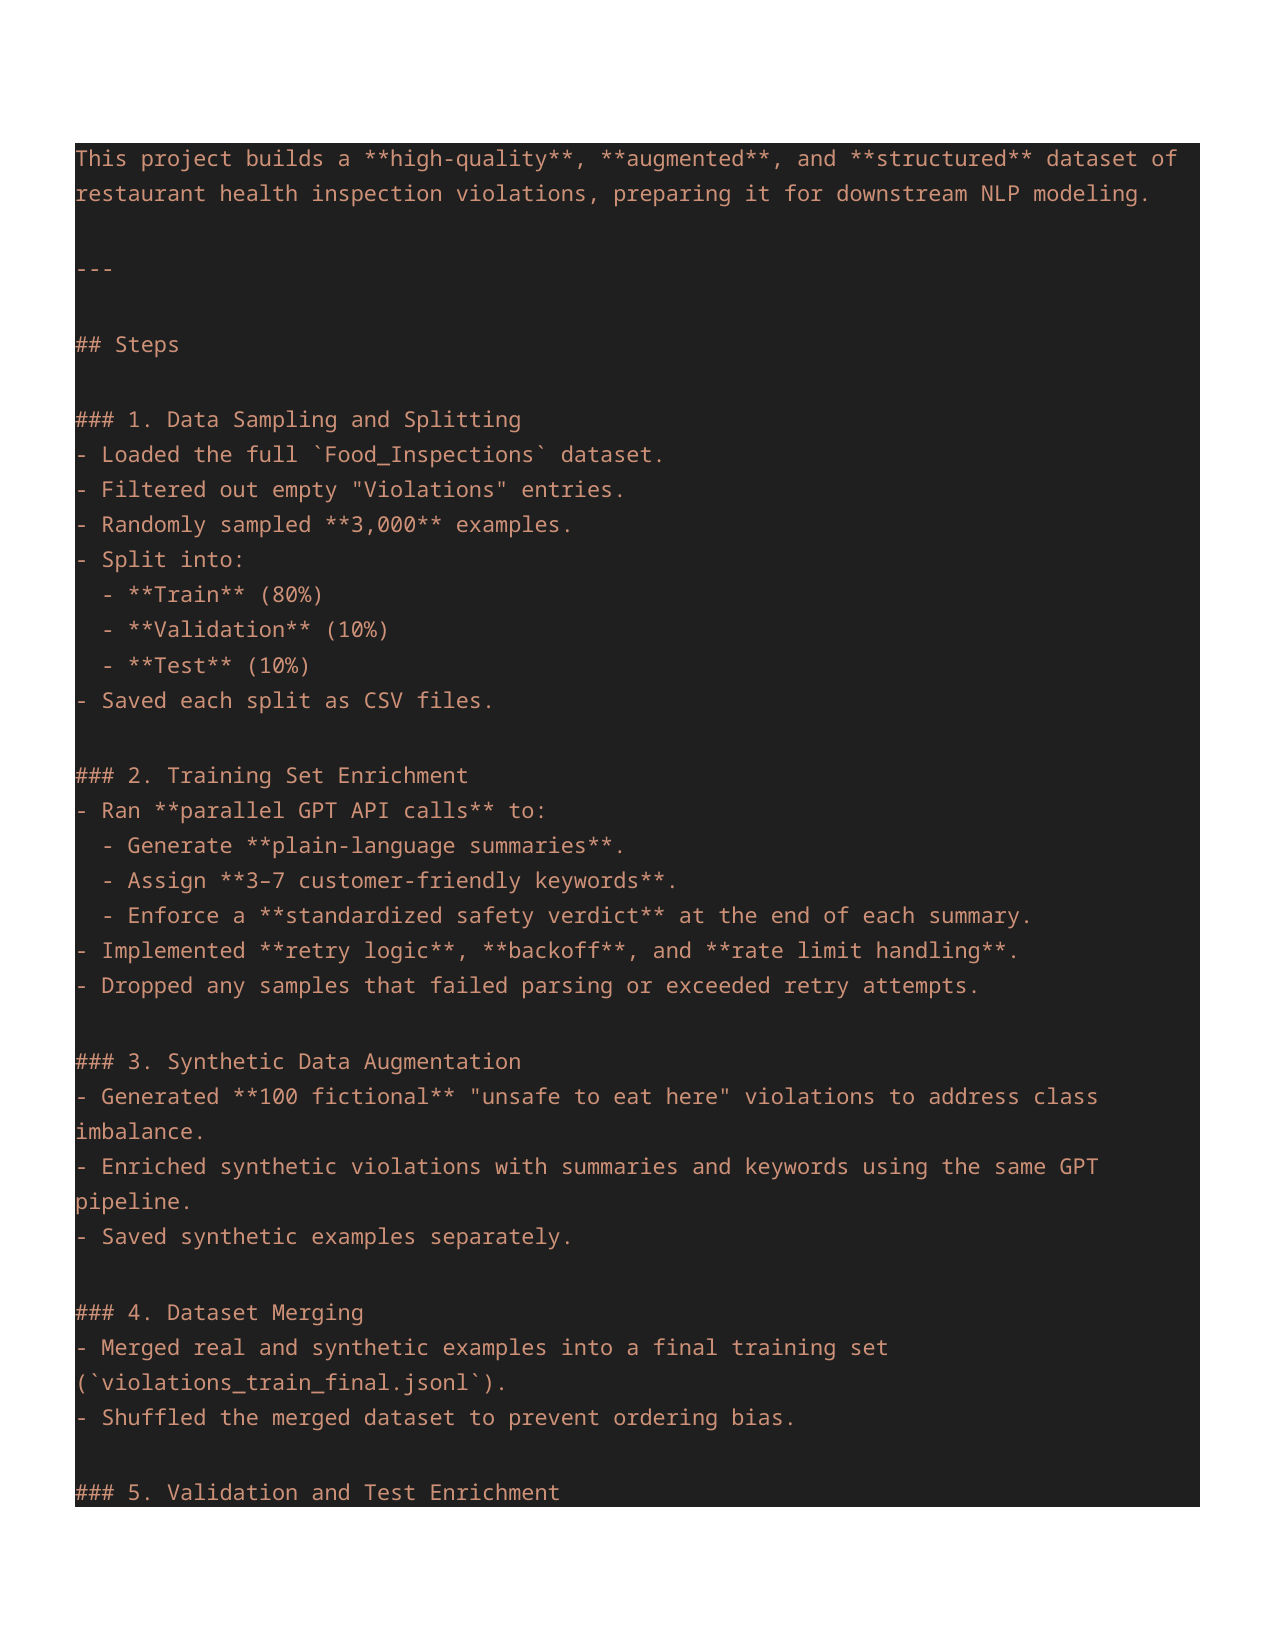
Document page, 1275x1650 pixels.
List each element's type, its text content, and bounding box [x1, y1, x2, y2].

text - Saved synthetic examples separately. [75, 1221, 1200, 1251]
text This project builds a **high-quality**, **augmented**, and **structured** dataset of restaurant health inspection violations, preparing it for downstream NLP modeling. [75, 143, 1200, 208]
text - Ran **parallel GPT API calls** to: [75, 795, 1200, 825]
text - Assign **3–7 customer-friendly keywords**. [75, 865, 1200, 895]
text - Dropped any samples that failed parsing or exceeded retry attempts. [75, 971, 1200, 1000]
text - **Test** (10%) [75, 649, 1200, 679]
text - Filtered out empty "Violations" entries. [75, 474, 1200, 504]
text - **Train** (80%) [75, 579, 1200, 609]
text - Saved each split as CSV files. [75, 685, 1200, 714]
text - Merged real and synthetic examples into a final training set (`violations_train_final.jsonl`). [75, 1332, 1200, 1396]
text - Enriched synthetic violations with summaries and keywords using the same GPT pipeline. [75, 1151, 1200, 1216]
text - Loaded the full `Food_Inspections` dataset. [75, 439, 1200, 469]
text ### 4. Dataset Merging [75, 1296, 1200, 1326]
text ### 3. Synthetic Data Augmentation [75, 1046, 1200, 1076]
text - Randomly sampled **3,000** examples. [75, 509, 1200, 539]
text - Shuffled the merged dataset to prevent ordering bias. [75, 1402, 1200, 1432]
text ### 2. Training Set Enrichment [75, 760, 1200, 790]
text - Generate **plain-language summaries**. [75, 830, 1200, 860]
text - Enforce a **standardized safety verdict** at the end of each summary. [75, 900, 1200, 930]
text ## Steps [75, 329, 1200, 358]
text - Generated **100 fictional** "unsafe to eat here" violations to address class imbalance. [75, 1081, 1200, 1146]
text ### 1. Data Sampling and Splitting [75, 404, 1200, 434]
text - **Validation** (10%) [75, 614, 1200, 644]
text - Split into: [75, 544, 1200, 574]
text --- [75, 253, 1200, 283]
text ### 5. Validation and Test Enrichment [75, 1477, 1200, 1507]
text - Implemented **retry logic**, **backoff**, and **rate limit handling**. [75, 935, 1200, 965]
